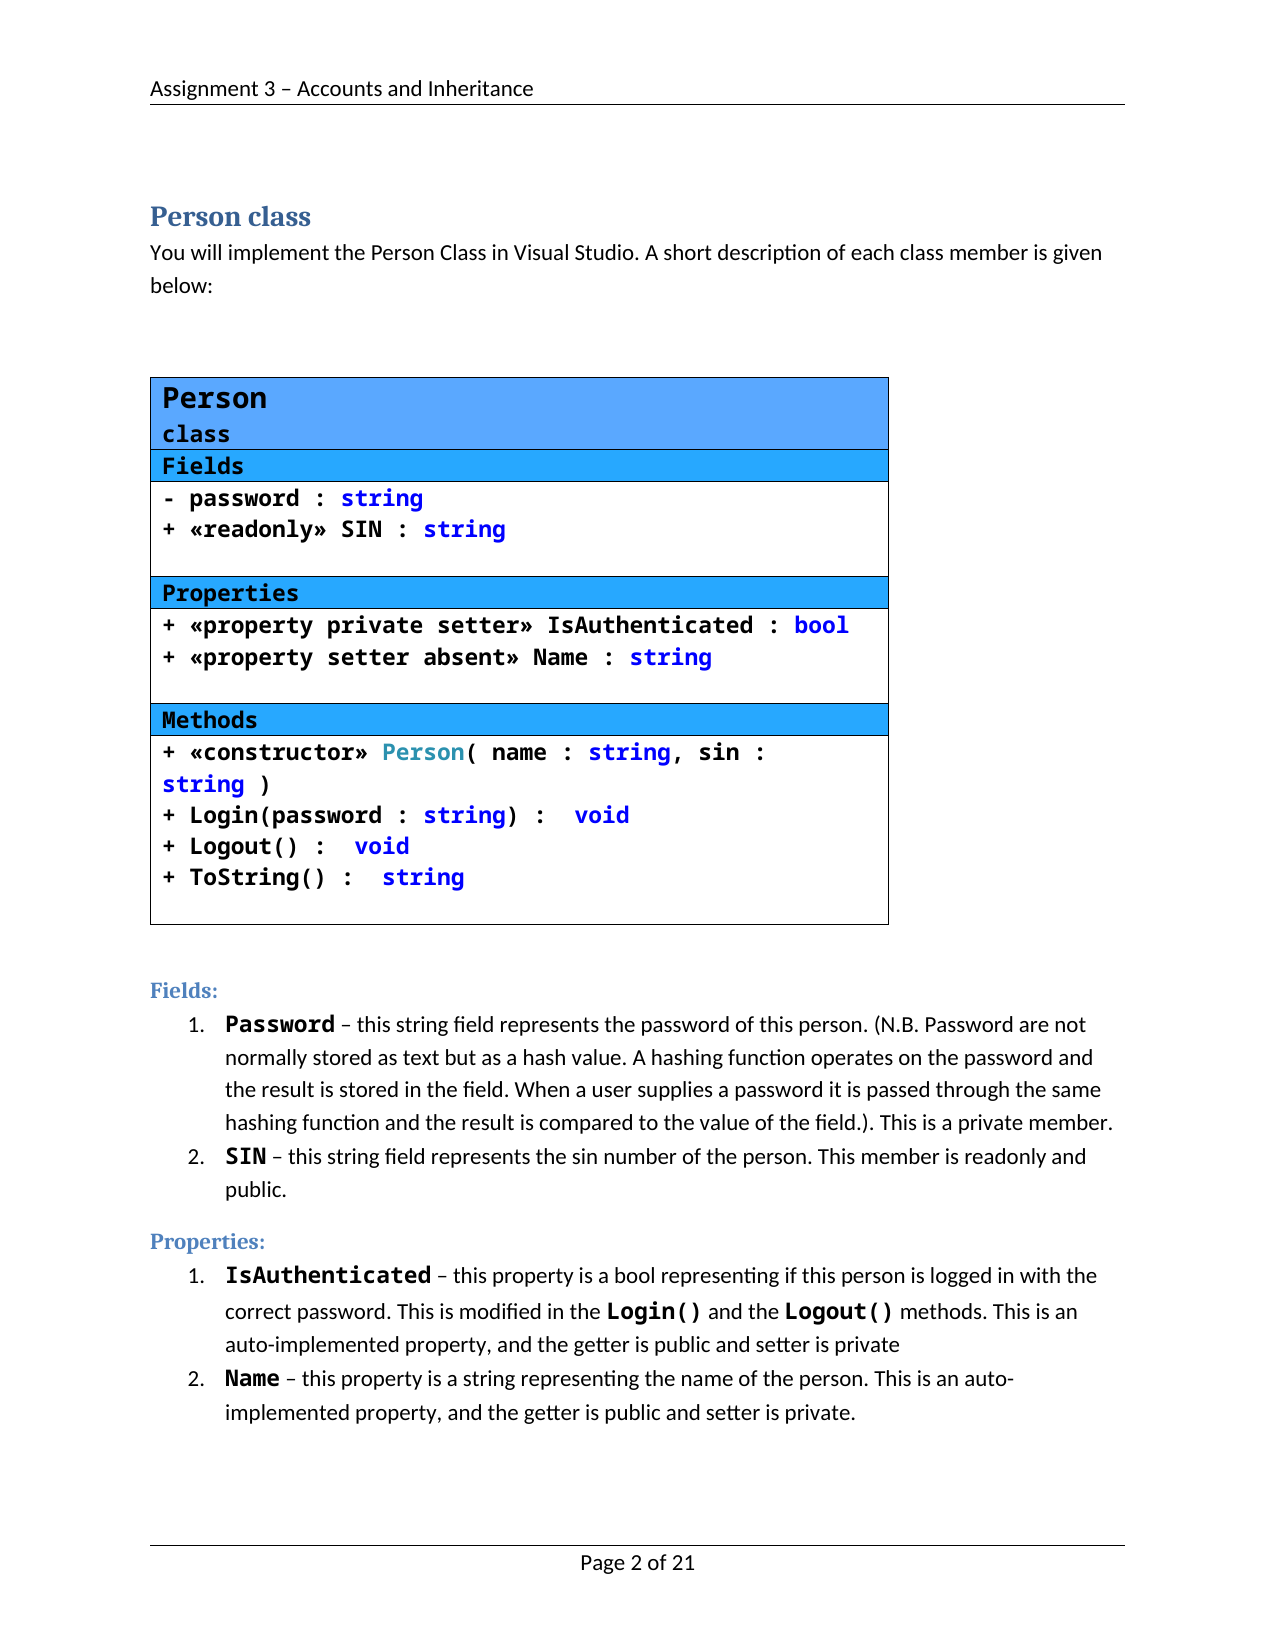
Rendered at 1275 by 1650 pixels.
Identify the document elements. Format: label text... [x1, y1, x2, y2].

list Password – this string field represents the password of this person. (N.B. Password are not normally stored as text but as a hash value. A hashing function operates on the password and the result is stored in the field. When a user supplies a password it is passed through the same hashing function and the result is compared to the value of the field.). This is a private member. [187, 1008, 1125, 1136]
table_cell + «property private setter» IsAuthenticated : bool + «property setter absent» Name : string [151, 609, 888, 703]
list Name – this property is a string representing the name of the person. This is an auto-implemented property, and the getter is public and setter is private. [187, 1362, 1125, 1426]
subtitle Person class [150, 200, 1125, 233]
table_cell - password : string + «readonly» SIN : string [151, 482, 888, 576]
text You will implement the Person Class in Visual Studio. A short description of each class member is given below: [150, 238, 1125, 299]
table_header Person class [151, 378, 888, 449]
list SIN – this string field represents the sin number of the person. This member is readonly and public. [187, 1140, 1125, 1203]
subtitle Properties: [150, 1228, 1125, 1255]
subtitle Fields: [150, 978, 1125, 1004]
table_cell Fields [151, 450, 888, 481]
table_cell Methods [151, 704, 888, 735]
list IsAuthenticated – this property is a bool representing if this person is logged in with the correct password. This is modified in the Login() and the Logout() methods. This is an auto-implemented property, and the getter is public and setter is private [187, 1259, 1125, 1358]
table_cell Properties [151, 577, 888, 608]
table_cell + «constructor» Person( name : string, sin : string ) + Login(password : string) : void + Logout() : void + ToString() : string [151, 736, 888, 924]
